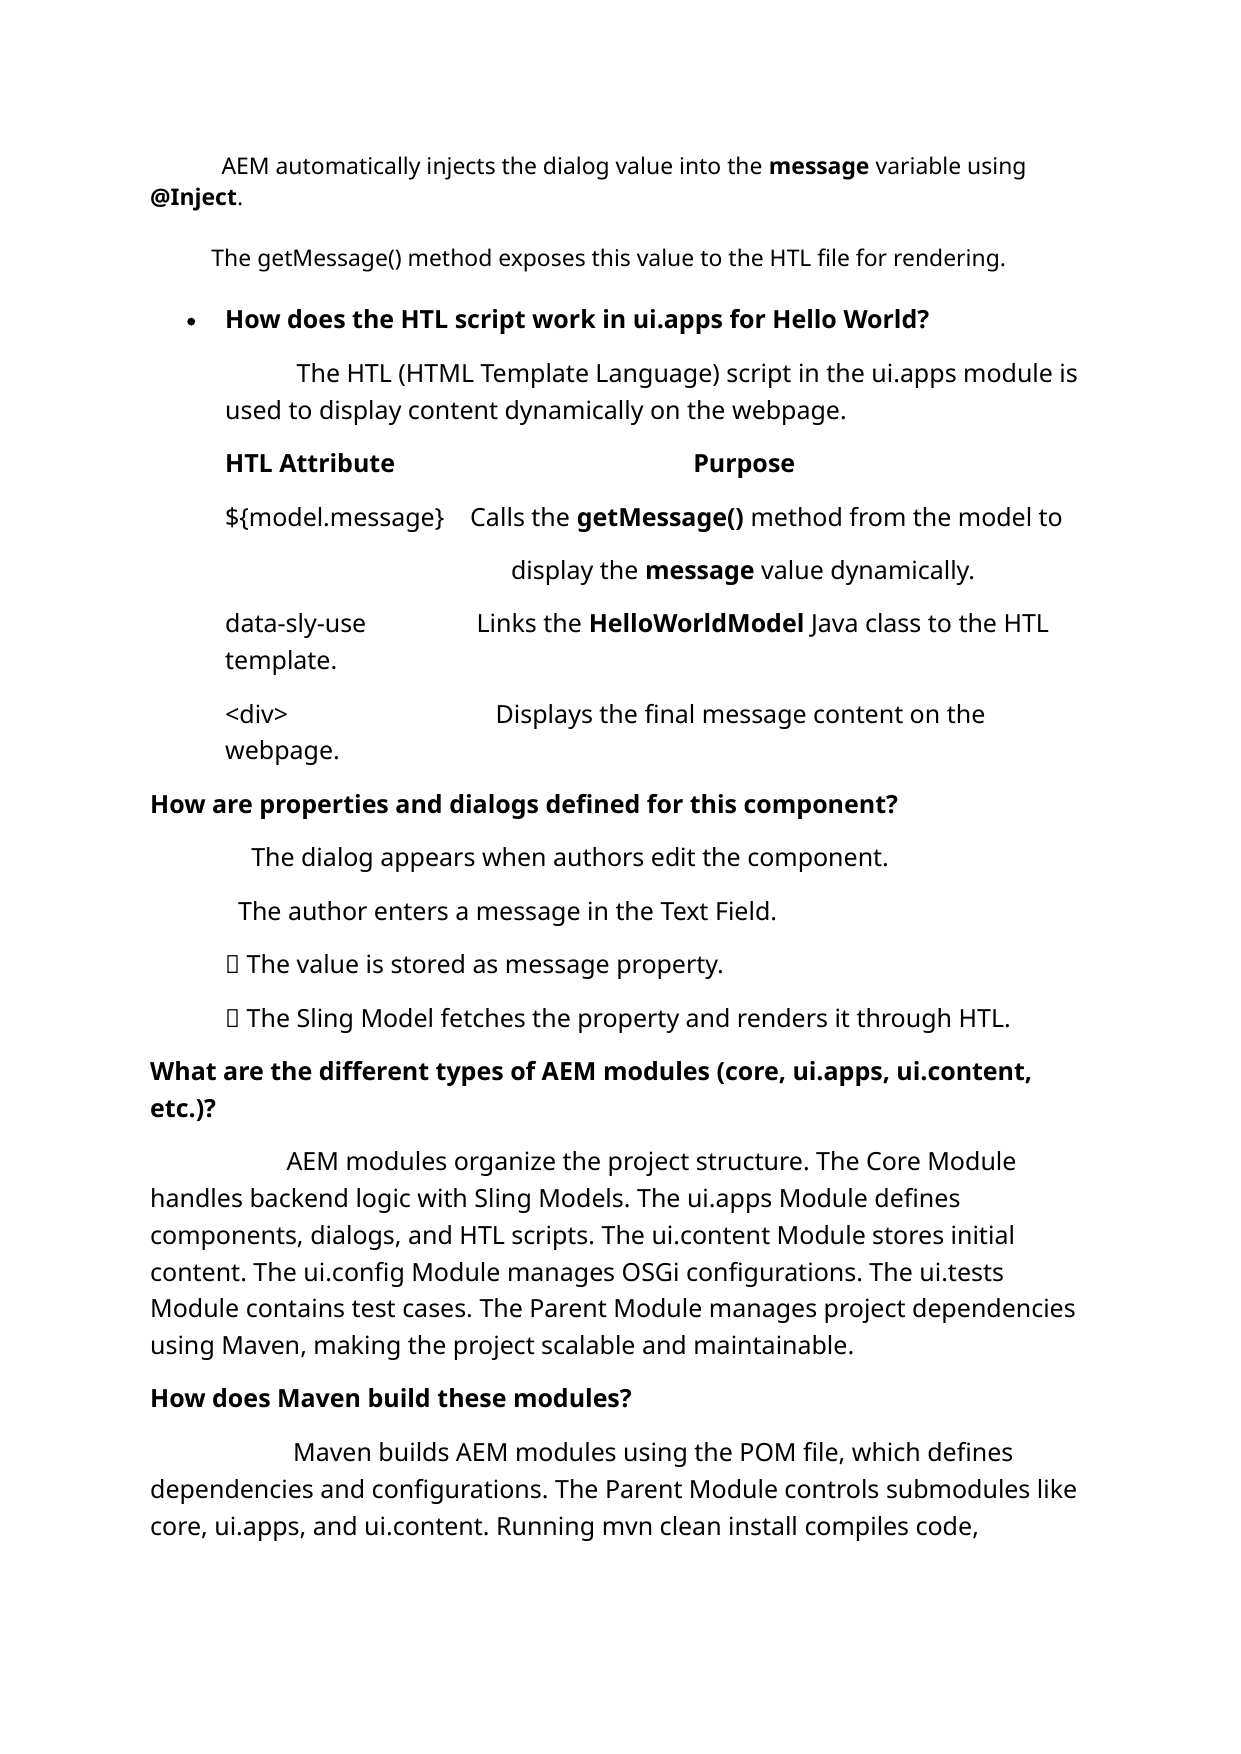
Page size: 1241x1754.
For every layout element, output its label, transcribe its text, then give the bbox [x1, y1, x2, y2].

text AEM automatically injects the dialog value into the message variable using @Inject. [150, 150, 1090, 212]
text  The Sling Model fetches the property and renders it through HTL. [225, 1000, 1090, 1034]
text AEM modules organize the project structure. The Core Module handles backend logic with Sling Models. The ui.apps Module defines components, dialogs, and HTL scripts. The ui.content Module stores initial content. The ui.config Module manages OSGi configurations. The ui.tests Module contains test cases. The Parent Module manages project dependencies using Maven, making the project scalable and maintainable. [150, 1144, 1090, 1362]
text The getMessage() method exposes this value to the HTL file for rendering. [187, 242, 1090, 273]
text <div> Displays the final message content on the webpage. [225, 696, 1090, 767]
text display the message value dynamically. [225, 553, 1090, 587]
text HTL Attribute Purpose [225, 446, 1090, 480]
text ${model.message} Calls the getMessage() method from the model to [225, 499, 1090, 533]
text data-sly-use Links the HelloWorldModel Java class to the HTL template. [225, 606, 1090, 677]
text What are the different types of AEM modules (core, ui.apps, ui.content, etc.)? [150, 1054, 1090, 1124]
text How does Maven build these modules? [150, 1381, 1090, 1415]
text The dialog appears when authors edit the component. [225, 840, 1090, 874]
text How are properties and dialogs defined for this component? [150, 786, 1090, 821]
text  The value is stored as message property. [225, 947, 1090, 981]
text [150, 1434, 1090, 1542]
text The author enters a message in the Text Field. [225, 893, 1090, 927]
list How does the HTL script work in ui.apps for Hello World? [187, 302, 1090, 336]
text The HTL (HTML Template Language) script in the ui.apps module is used to display content dynamically on the webpage. [225, 356, 1090, 426]
